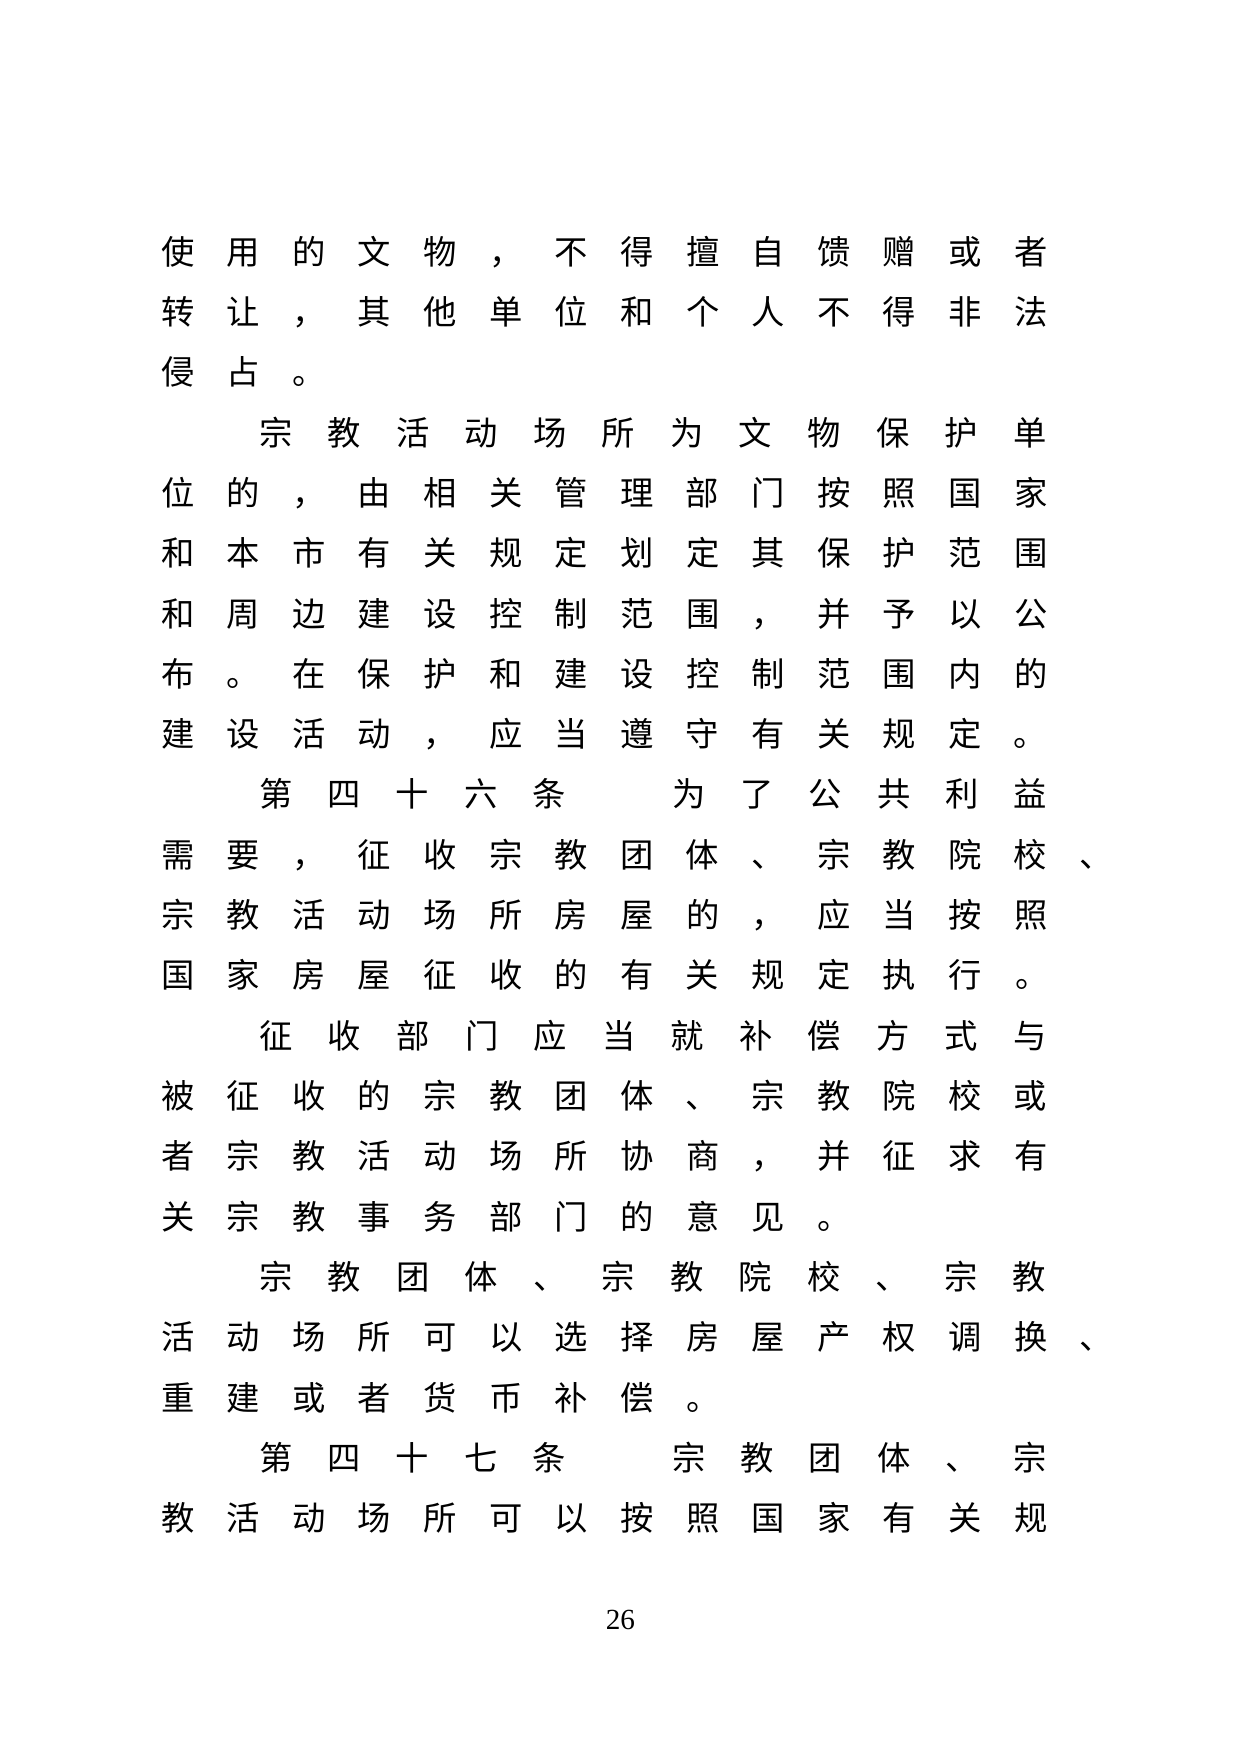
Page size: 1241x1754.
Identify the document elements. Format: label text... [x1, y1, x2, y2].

text 宗教活动场所为文物保护单位的，由相关管理部门按照国家和本市有关规定划定其保护范围和周边建设控制范围，并予以公布。在保护和建设控制范围内的建设活动，应当遵守有关规定。 [161, 400, 1079, 762]
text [161, 219, 1079, 400]
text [161, 1426, 1079, 1546]
text 征收部门应当就补偿方式与被征收的宗教团体、宗教院校或者宗教活动场所协商，并征求有关宗教事务部门的意见。 [161, 1003, 1079, 1245]
text 宗教团体、宗教院校、宗教活动场所可以选择房屋产权调换、重建或者货币补偿。 [161, 1245, 1079, 1426]
text 第四十六条 为了公共利益需要，征收宗教团体、宗教院校、宗教活动场所房屋的，应当按照国家房屋征收的有关规定执行。 [161, 762, 1079, 1003]
